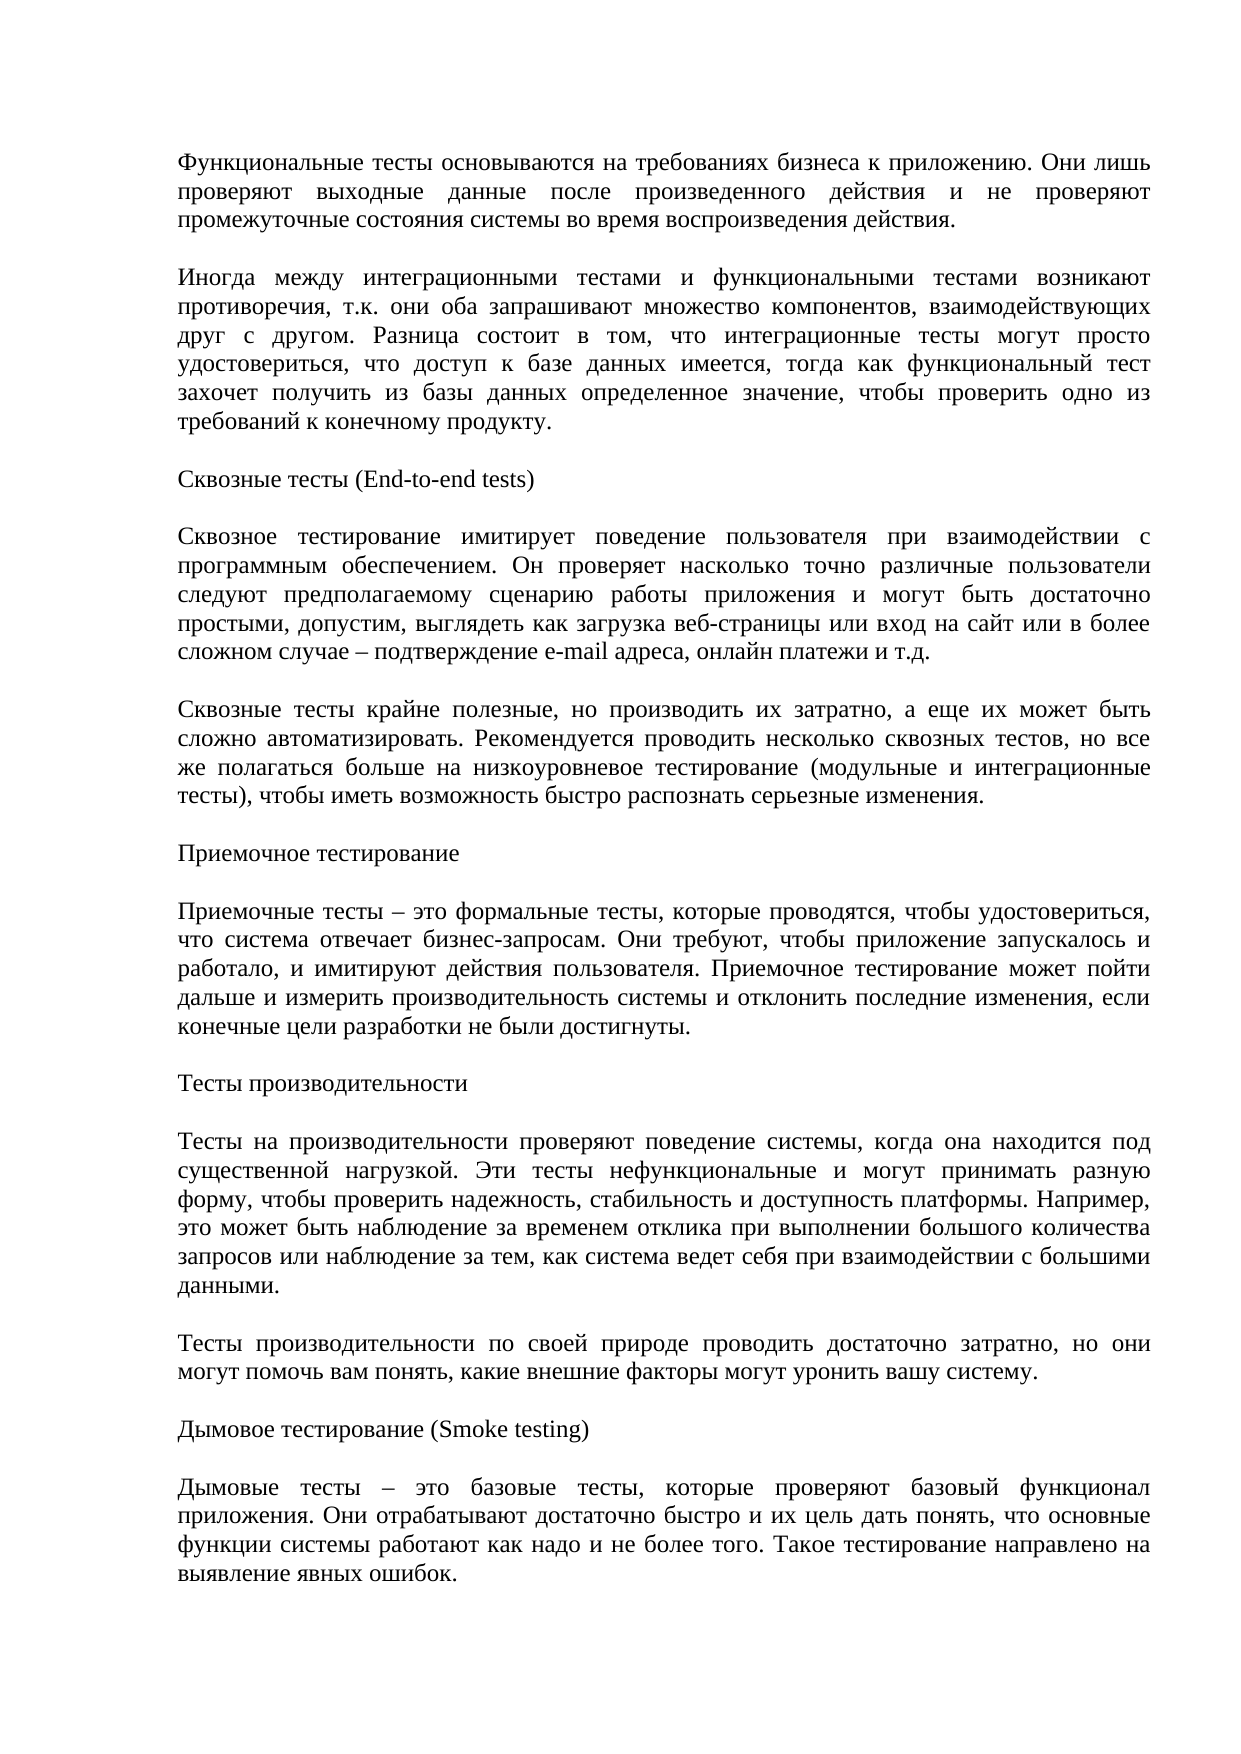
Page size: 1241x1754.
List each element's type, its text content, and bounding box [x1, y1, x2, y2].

text Сквозное тестирование имитирует поведение пользователя при взаимодействии с программным обеспечением. Он проверяет насколько точно различные пользователи следуют предполагаемому сценарию работы приложения и могут быть достаточно простыми, допустим, выглядеть как загрузка веб-страницы или вход на сайт или в более сложном случае – подтверждение e-mail адреса, онлайн платежи и т.д. [177, 521, 1152, 665]
text Дымовое тестирование (Smoke testing) [177, 1414, 1152, 1443]
text Функциональные тесты основываются на требованиях бизнеса к приложению. Они лишь проверяют выходные данные после произведенного действия и не проверяют промежуточные состояния системы во время воспроизведения действия. [177, 147, 1152, 233]
text Приемочное тестирование [177, 838, 1152, 867]
text Сквозные тесты (End-to-end tests) [177, 464, 1152, 492]
text Сквозные тесты крайне полезные, но производить их затратно, а еще их может быть сложно автоматизировать. Рекомендуется проводить несколько сквозных тестов, но все же полагаться больше на низкоуровневое тестирование (модульные и интеграционные тесты), чтобы иметь возможность быстро распознать серьезные изменения. [177, 694, 1152, 809]
text Иногда между интеграционными тестами и функциональными тестами возникают противоречия, т.к. они оба запрашивают множество компонентов, взаимодействующих друг с другом. Разница состоит в том, что интеграционные тесты могут просто удостовериться, что доступ к базе данных имеется, тогда как функциональный тест захочет получить из базы данных определенное значение, чтобы проверить одно из требований к конечному продукту. [177, 262, 1152, 435]
text Тесты производительности [177, 1068, 1152, 1097]
text Тесты на производительности проверяют поведение системы, когда она находится под существенной нагрузкой. Эти тесты нефункциональные и могут принимать разную форму, чтобы проверить надежность, стабильность и доступность платформы. Например, это может быть наблюдение за временем отклика при выполнении большого количества запросов или наблюдение за тем, как система ведет себя при взаимодействии с большими данными. [177, 1126, 1152, 1299]
text Приемочные тесты – это формальные тесты, которые проводятся, чтобы удостовериться, что система отвечает бизнес-запросам. Они требуют, чтобы приложение запускалось и работало, и имитируют действия пользователя. Приемочное тестирование может пойти дальше и измерить производительность системы и отклонить последние изменения, если конечные цели разработки не были достигнуты. [177, 896, 1152, 1039]
text Тесты производительности по своей природе проводить достаточно затратно, но они могут помочь вам понять, какие внешние факторы могут уронить вашу систему. [177, 1328, 1152, 1385]
